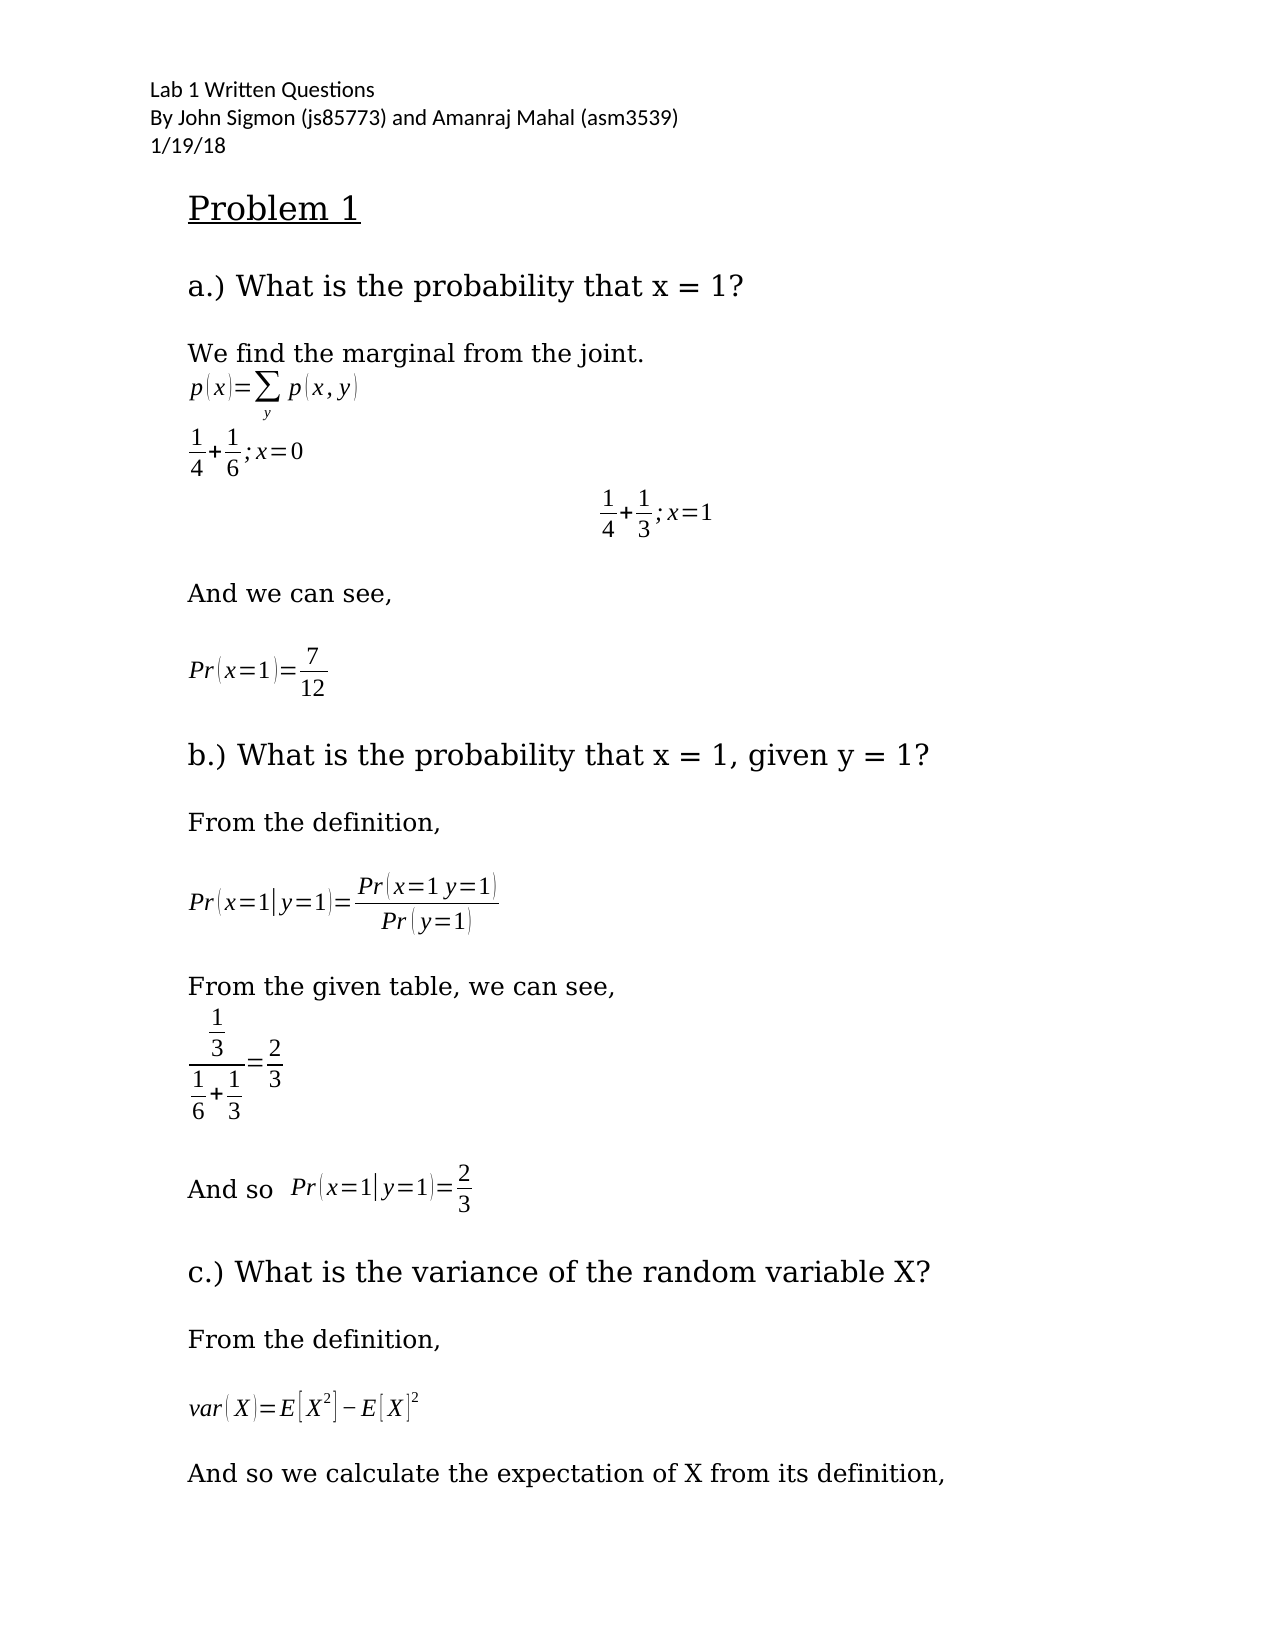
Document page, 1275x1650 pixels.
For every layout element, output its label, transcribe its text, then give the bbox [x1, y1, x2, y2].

text And we can see, [187, 578, 1125, 608]
text We find the marginal from the joint. [187, 338, 1125, 368]
text From the definition, [187, 807, 1125, 837]
text And so [187, 1159, 1125, 1218]
text c.) What is the variance of the random variable X? [187, 1253, 1125, 1288]
text Problem 1 [187, 187, 1125, 227]
text And so we calculate the expectation of X from its definition, [187, 1458, 1125, 1488]
text From the given table, we can see, [187, 971, 1125, 1001]
text b.) What is the probability that x = 1, given y = 1? [187, 736, 1125, 771]
text a.) What is the probability that x = 1? [187, 268, 1125, 303]
text From the definition, [187, 1323, 1125, 1353]
